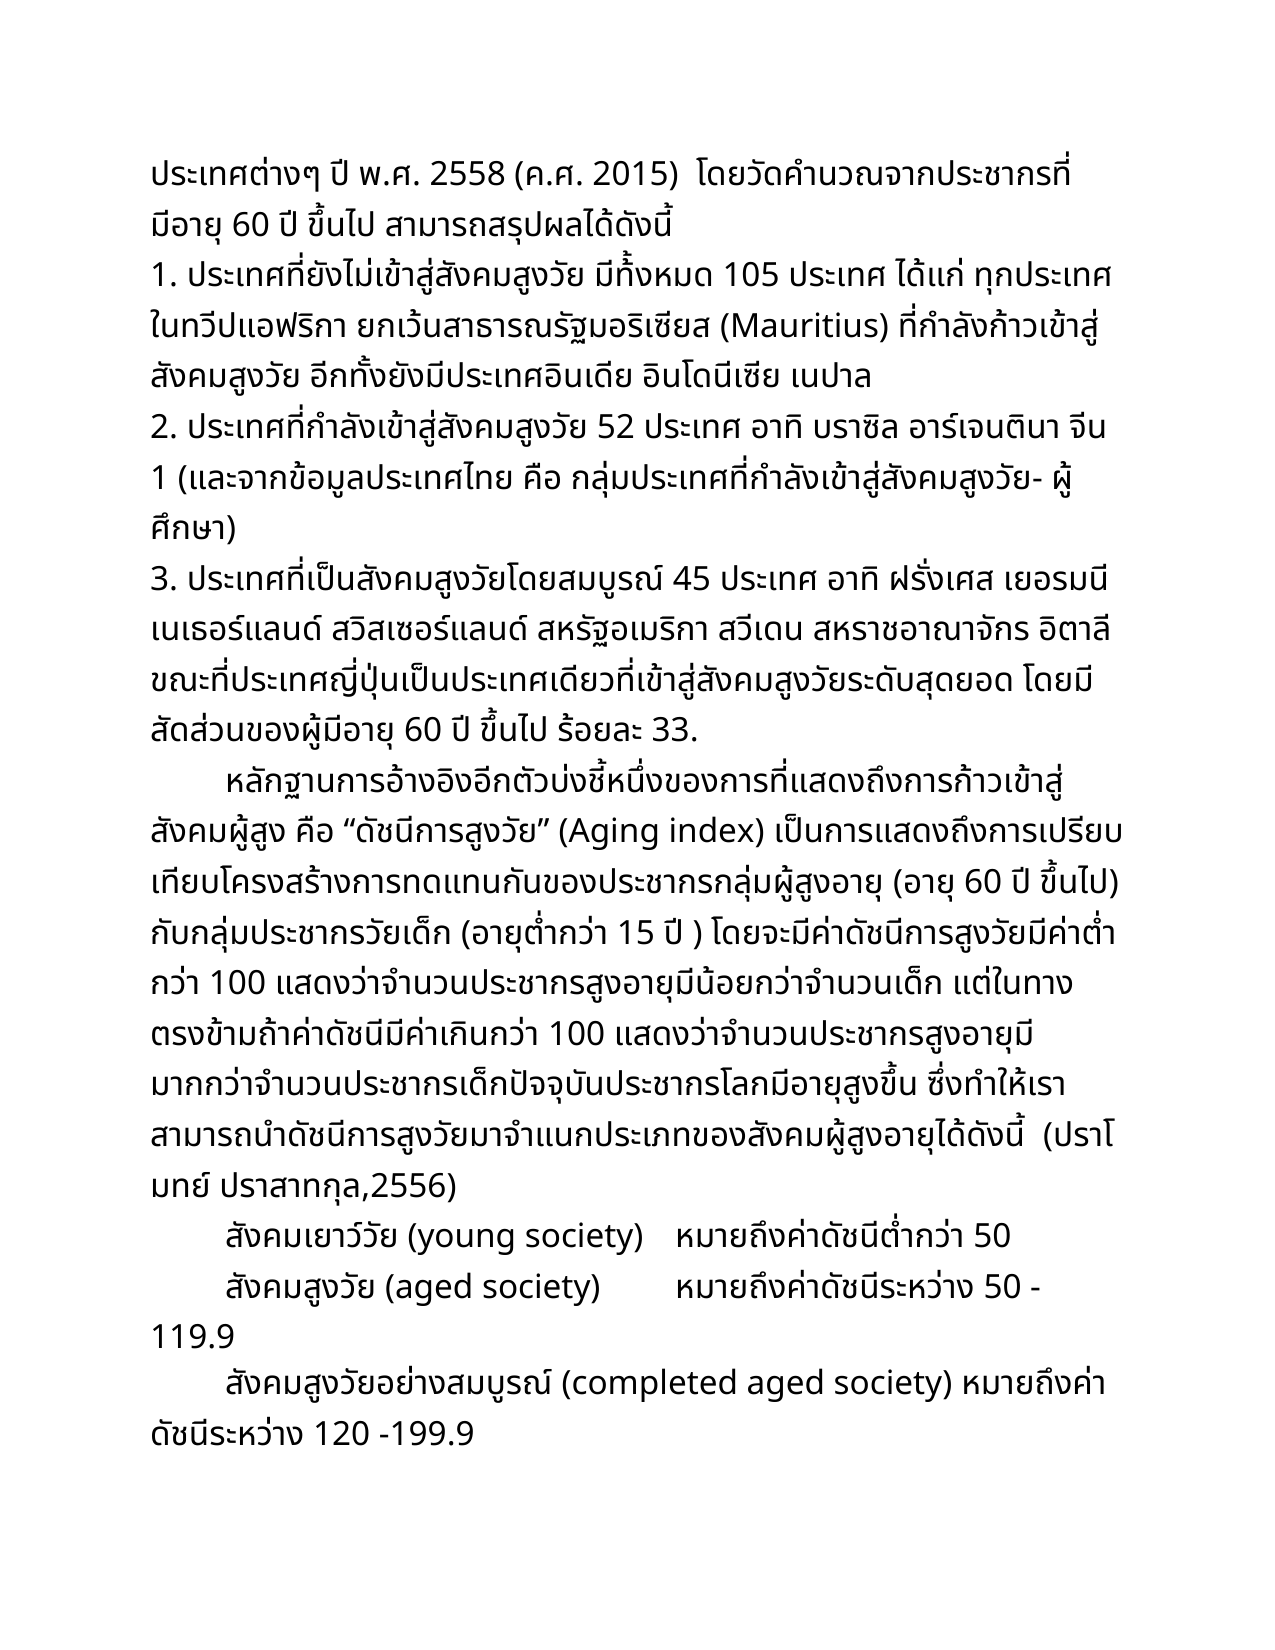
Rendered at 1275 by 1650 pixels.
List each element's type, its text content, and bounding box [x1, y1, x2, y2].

text หลักฐานการอ้างอิงอีกตัวบ่งชี้หนึ่งของการที่แสดงถึงการก้าวเข้าสู่สังคมผู้สูง คือ “ดัชนีการสูงวัย” (Aging index) เป็นการแสดงถึงการเปรียบเทียบโครงสร้างการทดแทนกันของประชากรกลุ่มผู้สูงอายุ (อายุ 60 ปี ขึ้นไป) กับกลุ่มประชากรวัยเด็ก (อายุต่ำกว่า 15 ปี ) โดยจะมีค่าดัชนีการสูงวัยมีค่าต่ำกว่า 100 แสดงว่าจำนวนประชากรสูงอายุมีน้อยกว่าจำนวนเด็ก แต่ในทางตรงข้ามถ้าค่าดัชนีมีค่าเกินกว่า 100 แสดงว่าจำนวนประชากรสูงอายุมีมากกว่าจำนวนประชากรเด็กปัจจุบันประชากรโลกมีอายุสูงขึ้น ซึ่งทำให้เราสามารถนำดัชนีการสูงวัยมาจำแนกประเภทของสังคมผู้สูงอายุได้ดังนี้ (ปราโมทย์ ปราสาทกุล,2556) [150, 757, 1125, 1212]
text สังคมเยาว์วัย (young society) หมายถึงค่าดัชนีต่ำกว่า 50 [150, 1212, 1125, 1263]
text 1. ประเทศที่ยังไม่เข้าสู่สังคมสูงวัย มีท้้งหมด 105 ประเทศ ได้แก่ ทุกประเทศในทวีปแอฟริกา ยกเว้นสาธารณรัฐมอริเซียส (Mauritius) ที่กำลังก้าวเข้าสู่สังคมสูงวัย อีกทั้งยังมีประเทศอินเดีย อินโดนีเซีย เนปาล [150, 251, 1125, 403]
text 3. ประเทศที่เป็นสังคมสูงวัยโดยสมบูรณ์ 45 ประเทศ อาทิ ฝรั่งเศส เยอรมนี เนเธอร์แลนด์ สวิสเซอร์แลนด์ สหรัฐอเมริกา สวีเดน สหราชอาณาจักร อิตาลี ขณะที่ประเทศญี่ปุ่นเป็นประเทศเดียวที่เข้าสู่สังคมสูงวัยระดับสุดยอด โดยมีสัดส่วนของผู้มีอายุ 60 ปี ขึ้นไป ร้อยละ 33. [150, 555, 1125, 757]
text 2. ประเทศที่กำลังเข้าสู่สังคมสูงวัย 52 ประเทศ อาทิ บราซิล อาร์เจนตินา จีน 1 (และจากข้อมูลประเทศไทย คือ กลุ่มประเทศที่กำลังเข้าสู่สังคมสูงวัย- ผู้ศึกษา) [150, 403, 1125, 555]
text สังคมสูงวัย (aged society) หมายถึงค่าดัชนีระหว่าง 50 -119.9 [150, 1263, 1125, 1359]
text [150, 150, 1125, 251]
text สังคมสูงวัยอย่างสมบูรณ์ (completed aged society) หมายถึงค่าดัชนีระหว่าง 120 -199.9 [150, 1359, 1125, 1460]
